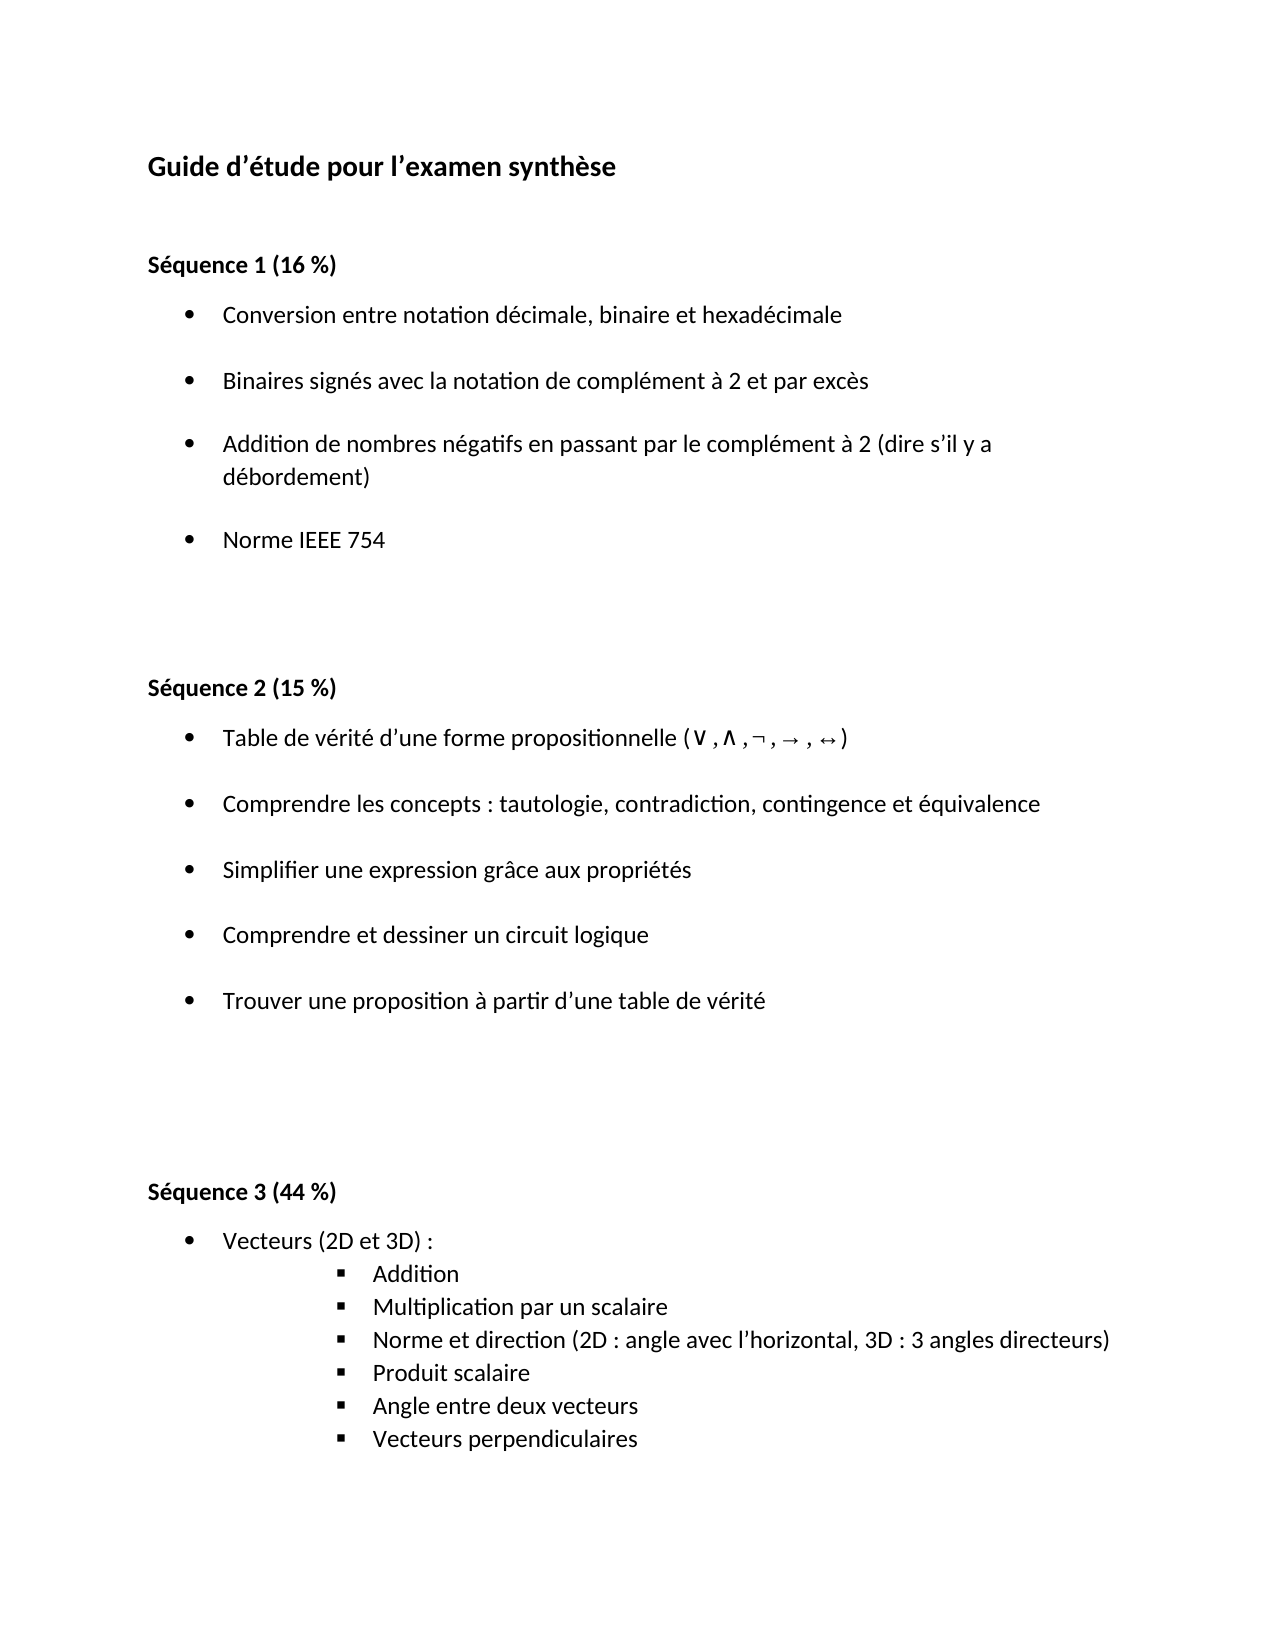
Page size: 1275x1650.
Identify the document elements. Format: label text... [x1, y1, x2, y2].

list Addition [335, 1258, 1127, 1289]
list Produit scalaire [335, 1357, 1127, 1387]
list Angle entre deux vecteurs [335, 1390, 1127, 1420]
list Norme IEEE 754 [185, 524, 1127, 554]
list Conversion entre notation décimale, binaire et hexadécimale [185, 299, 1127, 330]
list Binaires signés avec la notation de complément à 2 et par excès [185, 365, 1127, 426]
text Séquence 3 (44 %) [148, 1176, 1127, 1206]
list Table de vérité d’une forme propositionnelle () [185, 722, 1127, 753]
text Séquence 1 (16 %) [148, 249, 1127, 280]
list Vecteurs perpendiculaires [335, 1423, 1127, 1453]
list Simplifier une expression grâce aux propriétés [185, 854, 1127, 884]
list Trouver une proposition à partir d’une table de vérité [185, 985, 1127, 1016]
list Norme et direction (2D : angle avec l’horizontal, 3D : 3 angles directeurs) [335, 1324, 1127, 1354]
list Comprendre et dessiner un circuit logique [185, 919, 1127, 950]
text Séquence 2 (15 %) [148, 672, 1127, 703]
list Multiplication par un scalaire [335, 1291, 1127, 1322]
list Vecteurs (2D et 3D) : [185, 1225, 1127, 1256]
list Comprendre les concepts : tautologie, contradiction, contingence et équivalence [185, 788, 1127, 818]
text Guide d’étude pour l’examen synthèse [148, 148, 1127, 183]
list Addition de nombres négatifs en passant par le complément à 2 (dire s’il y a débordement) [185, 428, 1127, 522]
